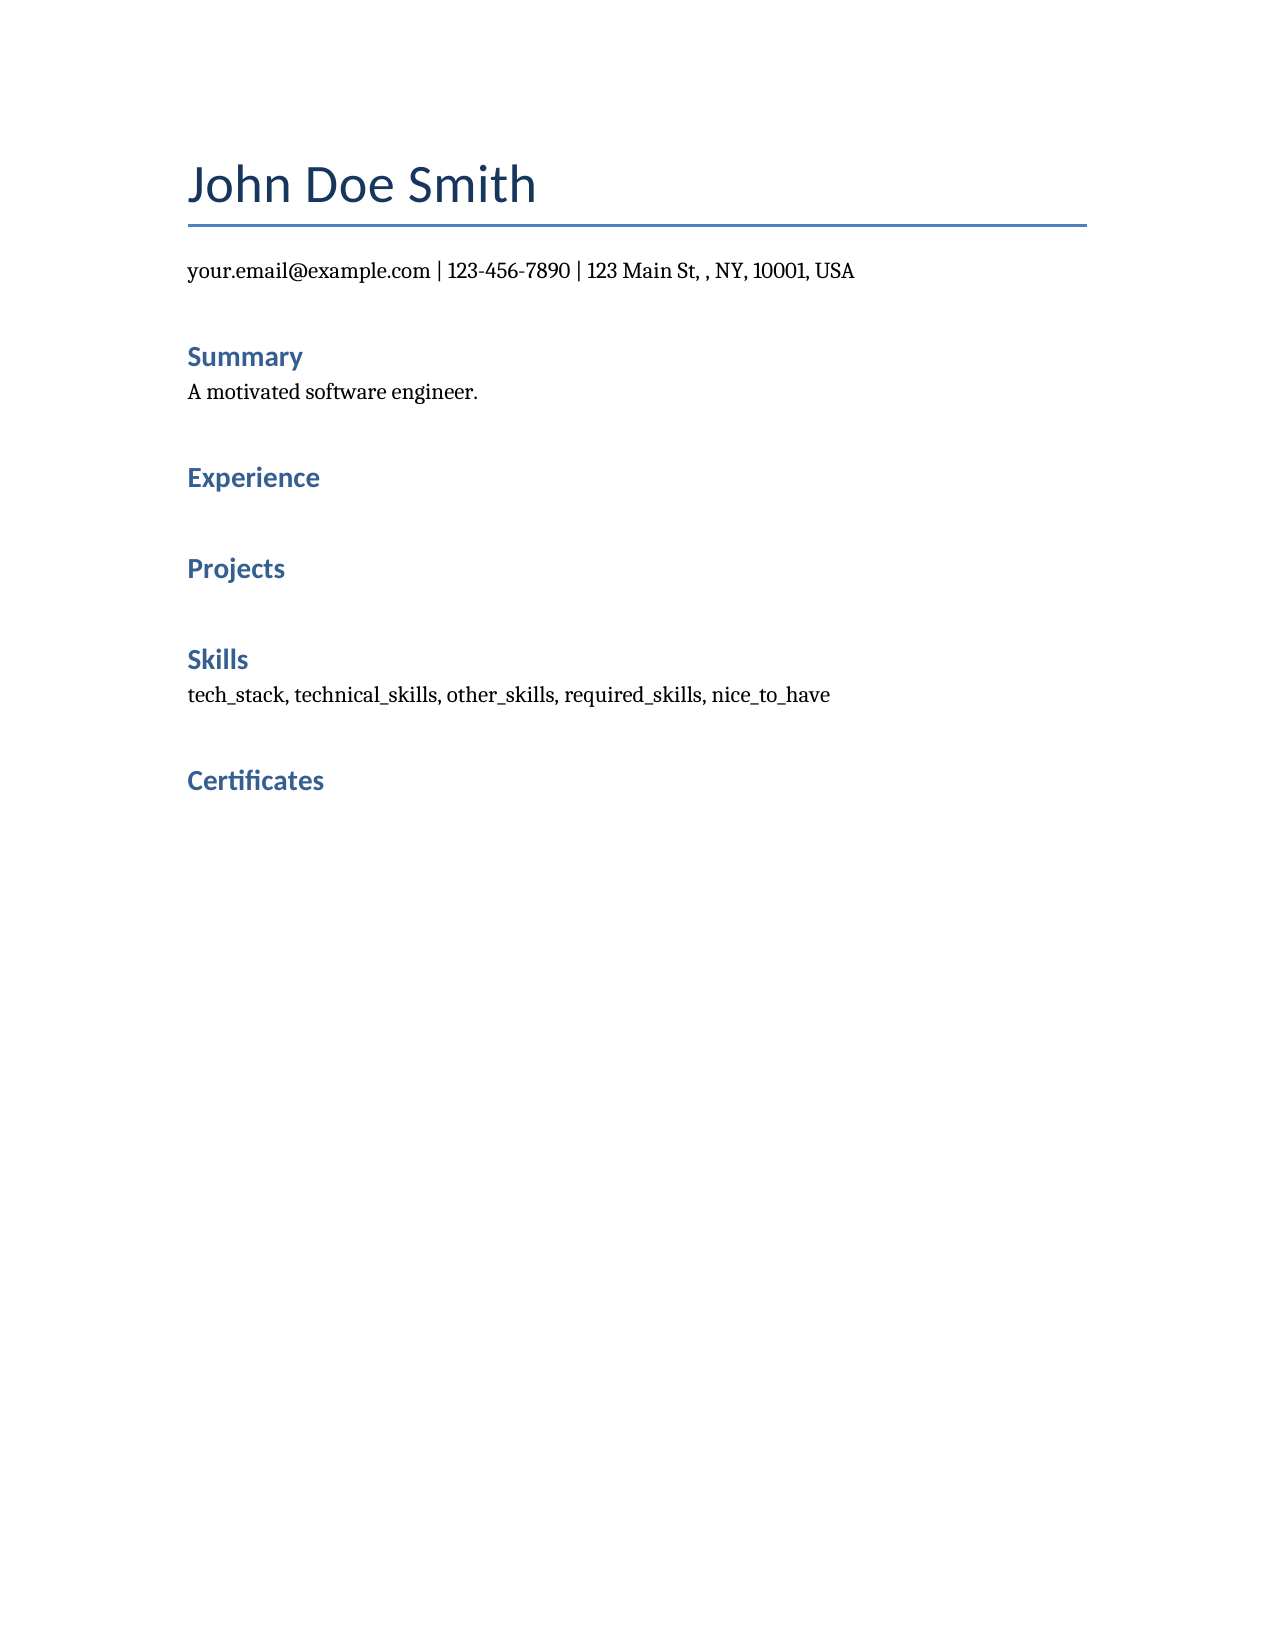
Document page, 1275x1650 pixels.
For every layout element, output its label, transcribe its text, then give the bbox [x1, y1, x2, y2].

subtitle Certificates [187, 762, 1087, 798]
subtitle Summary [187, 338, 1087, 374]
text tech_stack, technical_skills, other_skills, required_skills, nice_to_have [187, 682, 1087, 708]
title John Doe Smith [187, 150, 1087, 227]
subtitle Skills [187, 641, 1087, 677]
text A motivated software engineer. [187, 379, 1087, 405]
subtitle Projects [187, 550, 1087, 586]
subtitle Experience [187, 459, 1087, 495]
text your.email@example.com | 123-456-7890 | 123 Main St, , NY, 10001, USA [187, 258, 1087, 284]
